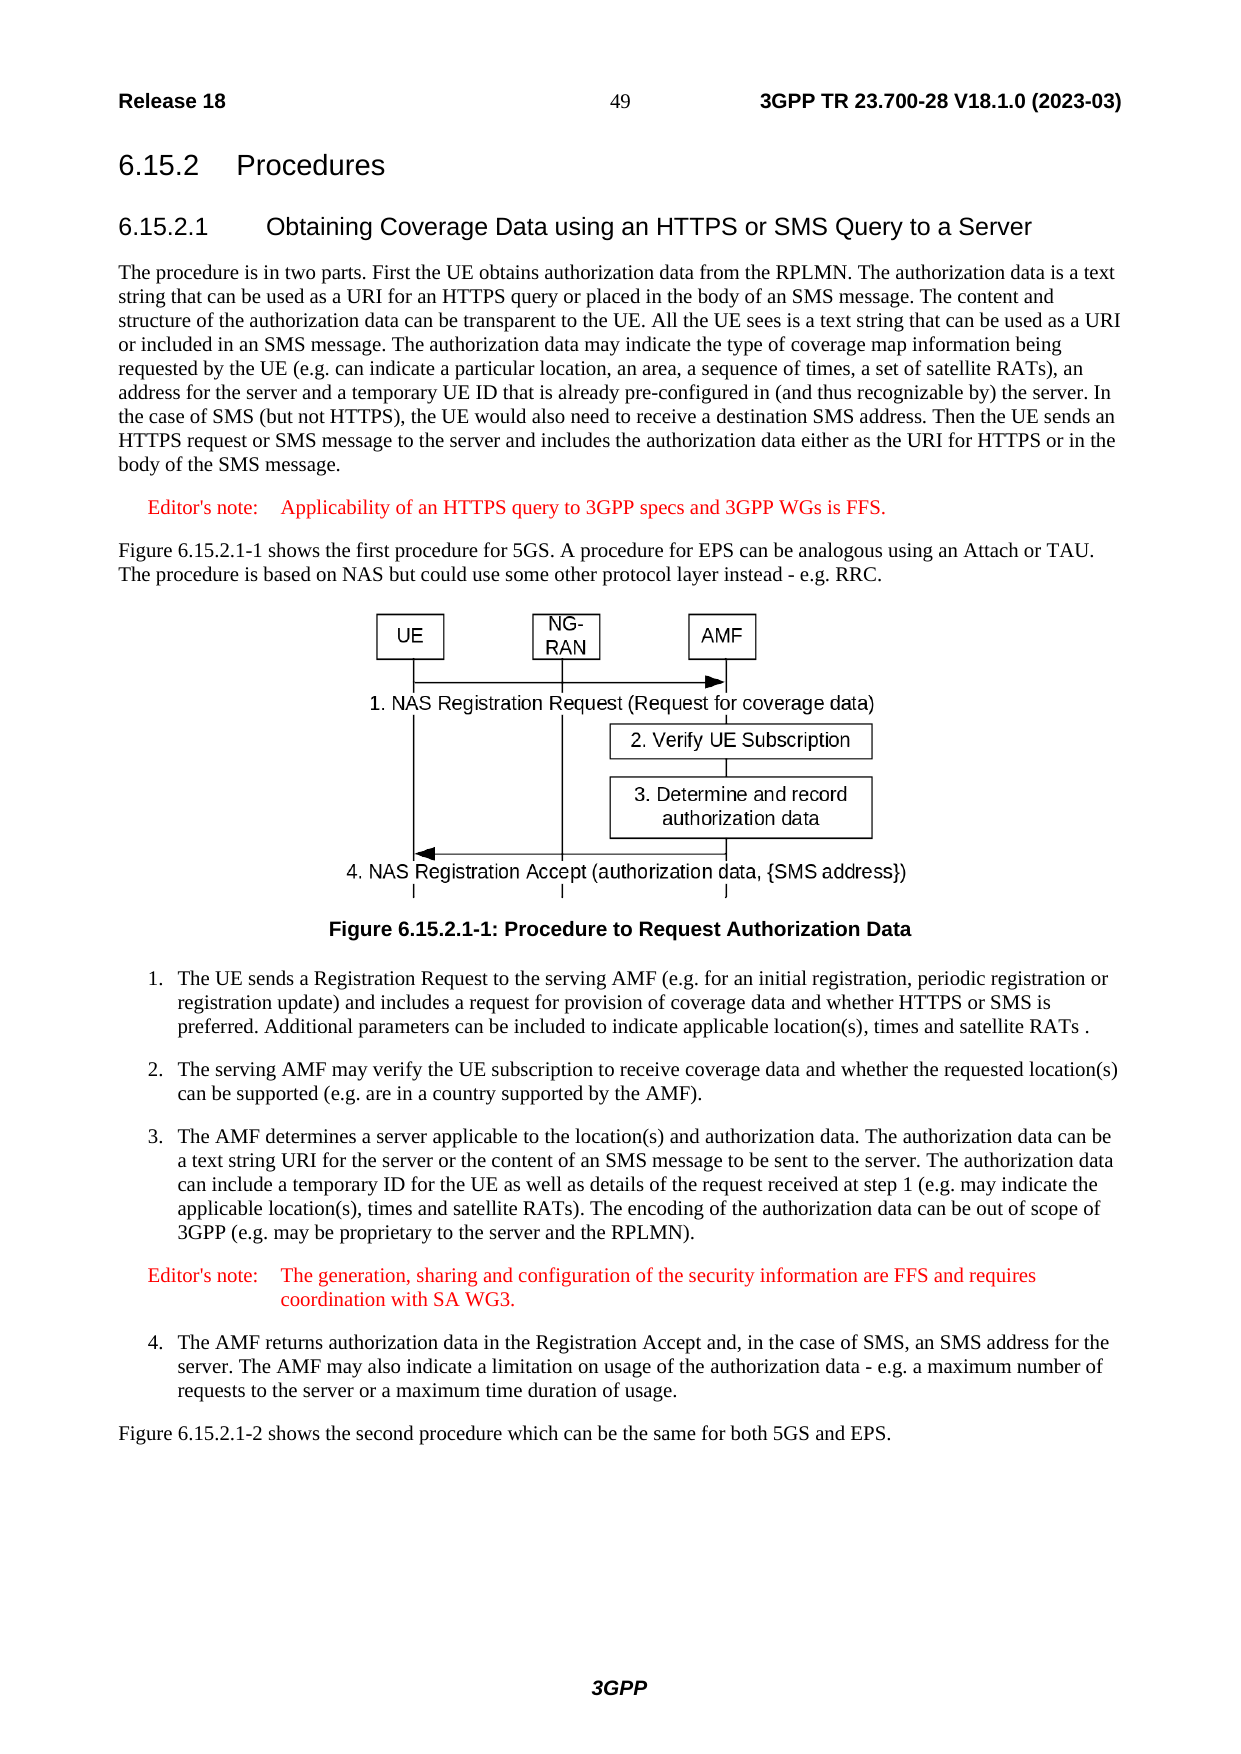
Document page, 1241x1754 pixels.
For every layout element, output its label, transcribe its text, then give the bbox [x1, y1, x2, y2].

text Editor's note: The generation, sharing and configuration of the security information are FFS and requires coordination with SA WG3. [147, 1263, 1122, 1311]
text 2. The serving AMF may verify the UE subscription to receive coverage data and whether the requested location(s) can be supported (e.g. are in a country supported by the AMF). [148, 1057, 1122, 1105]
text The procedure is in two parts. First the UE obtains authorization data from the RPLMN. The authorization data is a text string that can be used as a URI for an HTTPS query or placed in the body of an SMS message. The content and structure of the authorization data can be transparent to the UE. All the UE sees is a text string that can be used as a URI or included in an SMS message. The authorization data may indicate the type of coverage map information being requested by the UE (e.g. can indicate a particular location, an area, a sequence of times, a set of satellite RATs), an address for the server and a temporary UE ID that is already pre-configured in (and thus recognizable by) the server. In the case of SMS (but not HTTPS), the UE would also need to receive a destination SMS address. Then the UE sends an HTTPS request or SMS message to the server and includes the authorization data either as the URI for HTTPS or in the body of the SMS message. [118, 260, 1122, 476]
text 4. The AMF returns authorization data in the Registration Accept and, in the case of SMS, an SMS address for the server. The AMF may also indicate a limitation on usage of the authorization data - e.g. a maximum number of requests to the server or a maximum time duration of usage. [148, 1330, 1122, 1402]
text Figure 6.15.2.1-1 shows the first procedure for 5GS. A procedure for EPS can be analogous using an Attach or TAU. The procedure is based on NAS but could use some other protocol layer instead - e.g. RRC. [118, 538, 1122, 586]
text 1. The UE sends a Registration Request to the serving AMF (e.g. for an initial registration, periodic registration or registration update) and includes a request for provision of coverage data and whether HTTPS or SMS is preferred. Additional parameters can be included to indicate applicable location(s), times and satellite RATs . [148, 966, 1122, 1038]
text Figure 6.15.2.1-1: Procedure to Request Authorization Data [118, 917, 1122, 941]
text Figure 6.15.2.1-2 shows the second procedure which can be the same for both 5GS and EPS. [118, 1421, 1122, 1445]
text 3. The AMF determines a server applicable to the location(s) and authorization data. The authorization data can be a text string URI for the server or the content of an SMS message to be sent to the server. The authorization data can include a temporary ID for the UE as well as details of the request received at step 1 (e.g. may indicate the applicable location(s), times and satellite RATs). The encoding of the authorization data can be out of scope of 3GPP (e.g. may be proprietary to the server and the RPLMN). [148, 1124, 1122, 1244]
subtitle 6.15.2.1 Obtaining Coverage Data using an HTTPS or SMS Query to a Server [118, 212, 1122, 241]
text Editor's note: Applicability of an HTTPS query to 3GPP specs and 3GPP WGs is FFS. [147, 495, 1122, 519]
subtitle 6.15.2 Procedures [118, 147, 1122, 181]
